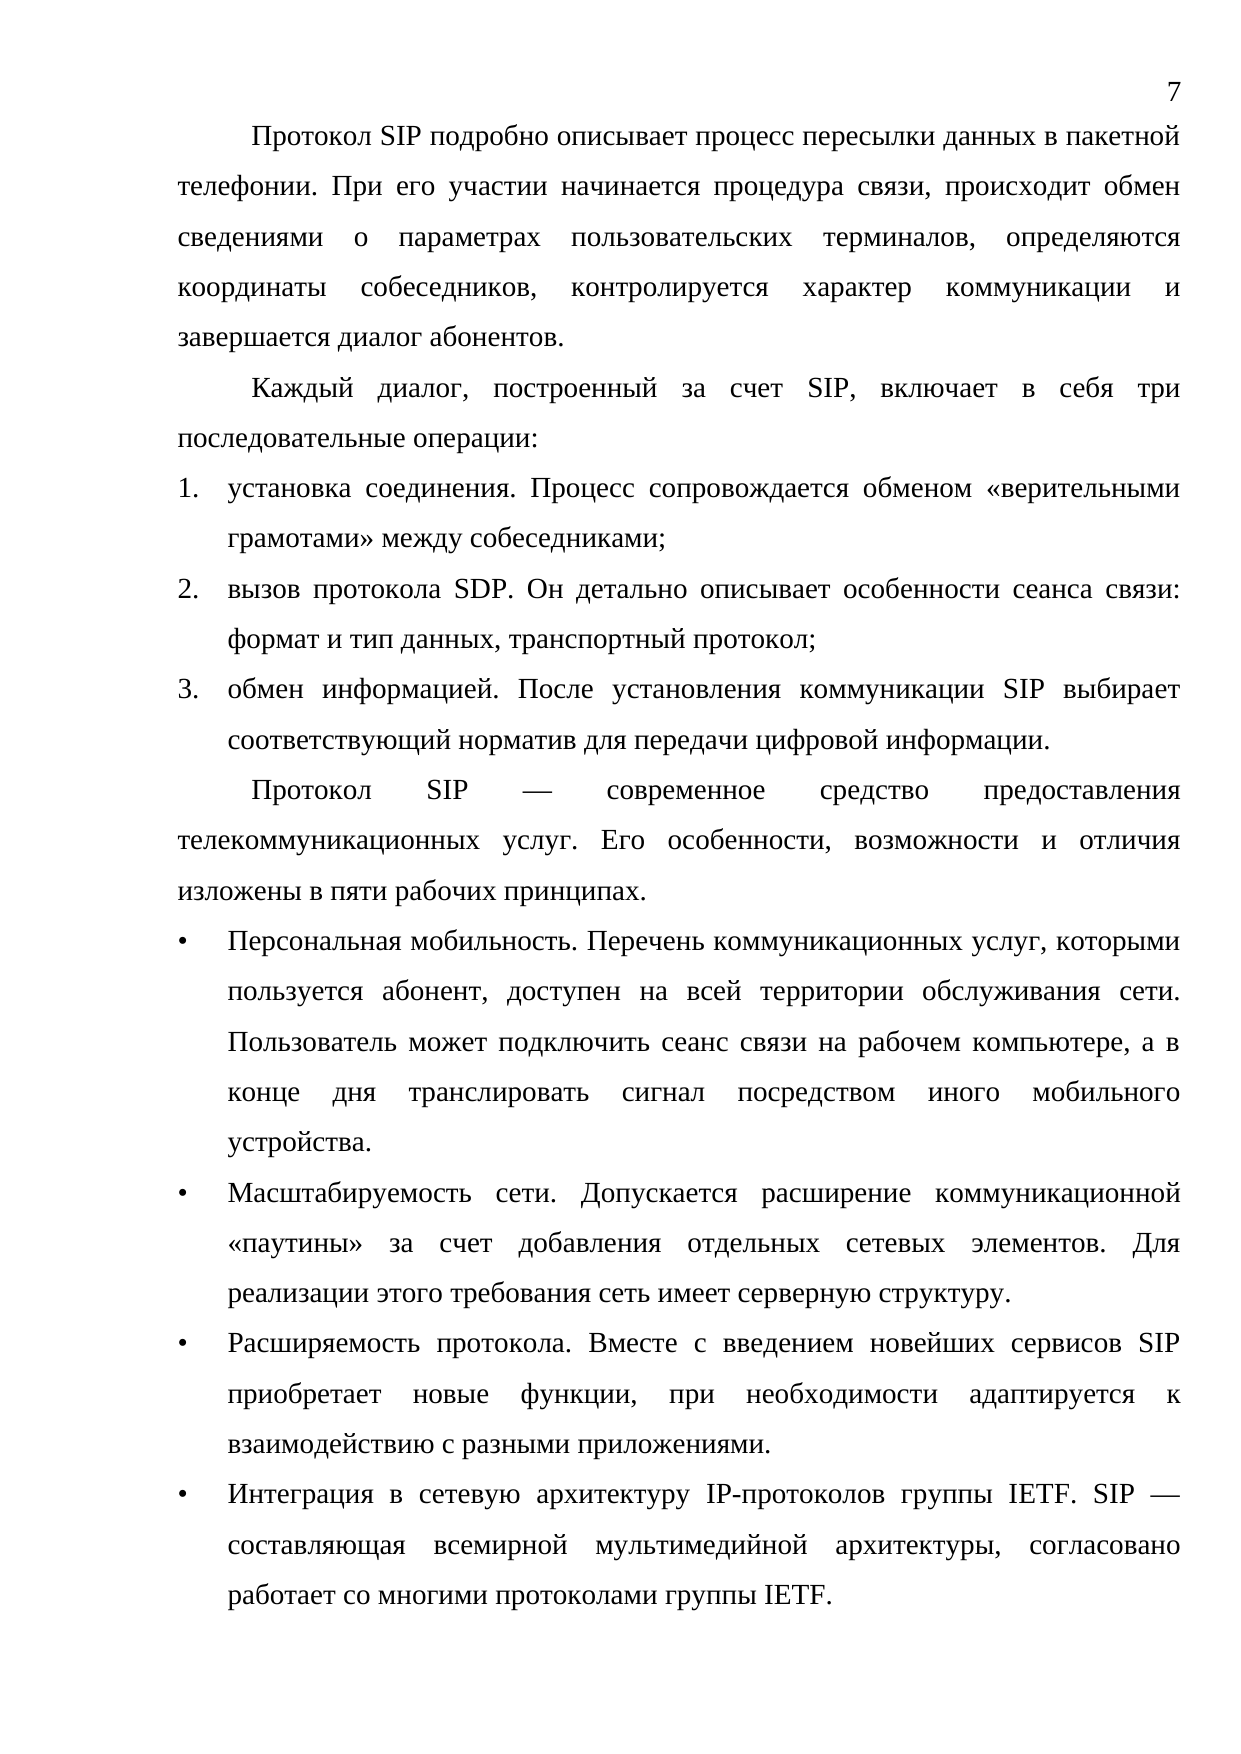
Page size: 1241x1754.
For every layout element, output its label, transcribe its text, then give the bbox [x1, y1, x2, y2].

list Персональная мобильность. Перечень коммуникационных услуг, которыми пользуется абонент, доступен на всей территории обслуживания сети. Пользователь может подключить сеанс связи на рабочем компьютере, а в конце дня транслировать сигнал посредством иного мобильного устройства. [177, 923, 1181, 1158]
list Масштабируемость сети. Допускается расширение коммуникационной «паутины» за счет добавления отдельных сетевых элементов. Для реализации этого требования сеть имеет серверную структуру. [177, 1175, 1181, 1309]
list Интеграция в сетевую архитектуру IP-протоколов группы IETF. SIP — составляющая всемирной мультимедийной архитектуры, согласовано работает со многими протоколами группы IETF. [177, 1477, 1181, 1611]
list Расширяемость протокола. Вместе с введением новейших сервисов SIP приобретает новые функции, при необходимости адаптируется к взаимодействию с разными приложениями. [177, 1326, 1181, 1460]
list вызов протокола SDP. Он детально описывает особенности сеанса связи: формат и тип данных, транспортный протокол; [177, 571, 1181, 655]
text Каждый диалог, построенный за счет SIP, включает в себя три последовательные операции: [177, 370, 1181, 453]
list установка соединения. Процесс сопровождается обменом «верительными грамотами» между собеседниками; [177, 470, 1181, 554]
list обмен информацией. После установления коммуникации SIP выбирает соответствующий норматив для передачи цифровой информации. [177, 672, 1181, 755]
